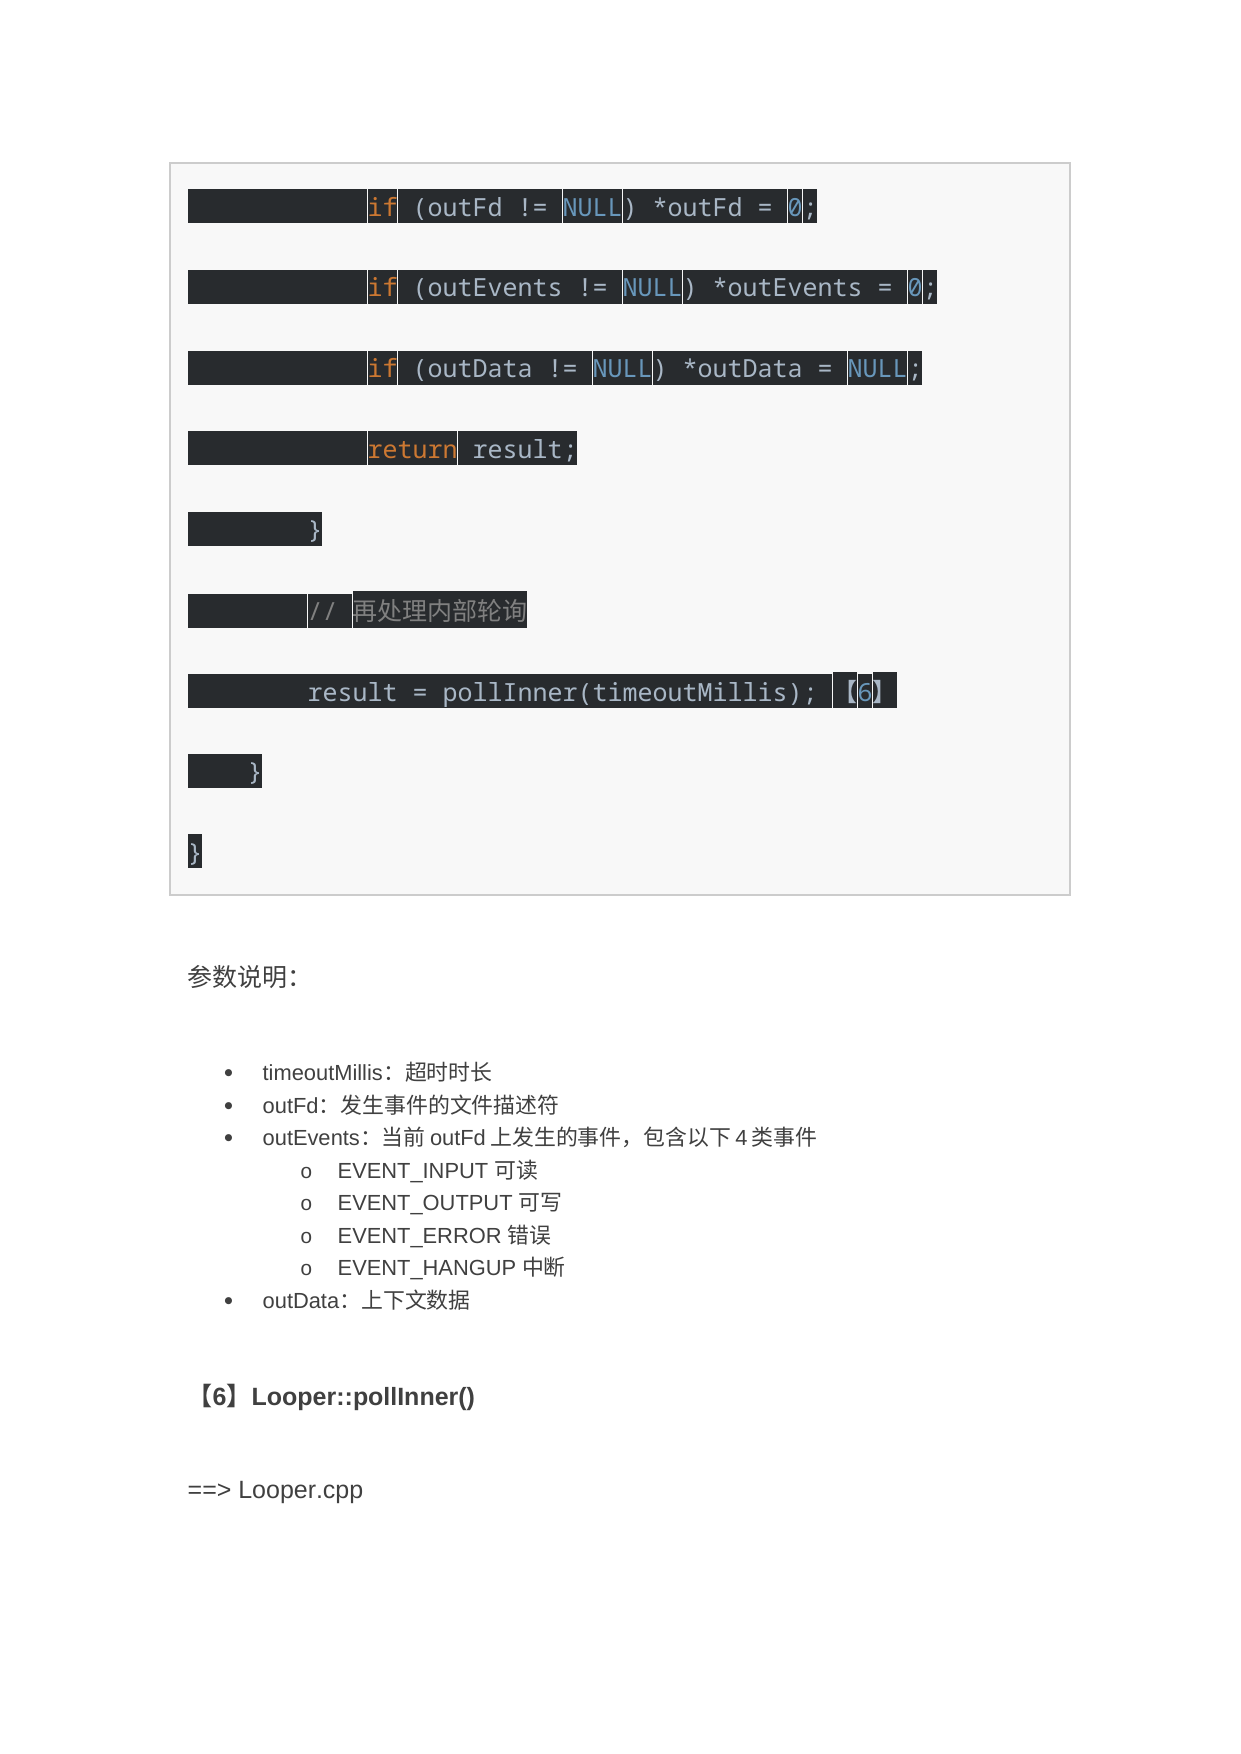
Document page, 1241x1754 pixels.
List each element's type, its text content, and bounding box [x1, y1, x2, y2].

text } [171, 726, 1069, 803]
text 参数说明： [187, 943, 1053, 1008]
text return result; [171, 404, 1069, 481]
list EVENT_INPUT 可读 [300, 1152, 1053, 1185]
text if (outEvents != NULL) *outEvents = 0; [171, 243, 1069, 319]
list timeoutMillis：超时时长 [225, 1055, 1053, 1087]
text } [171, 484, 1069, 561]
list EVENT_ERROR 错误 [300, 1217, 1053, 1250]
text 【6】Looper::pollInner() [187, 1362, 1053, 1427]
list EVENT_HANGUP 中断 [300, 1250, 1053, 1282]
text ==> Looper.cpp [187, 1473, 1053, 1506]
list outEvents：当前outFd上发生的事件，包含以下4类事件 [225, 1120, 1053, 1152]
text if (outFd != NULL) *outFd = 0; [171, 164, 1069, 239]
list outData：上下文数据 [225, 1282, 1053, 1315]
text // 再处理内部轮询 [171, 565, 1069, 642]
list EVENT_OUTPUT 可写 [300, 1185, 1053, 1217]
text result = pollInner(timeoutMillis); 【6】 [171, 646, 1069, 723]
text if (outData != NULL) *outData = NULL; [171, 323, 1069, 400]
list outFd：发生事件的文件描述符 [225, 1087, 1053, 1120]
text } [171, 807, 1069, 894]
